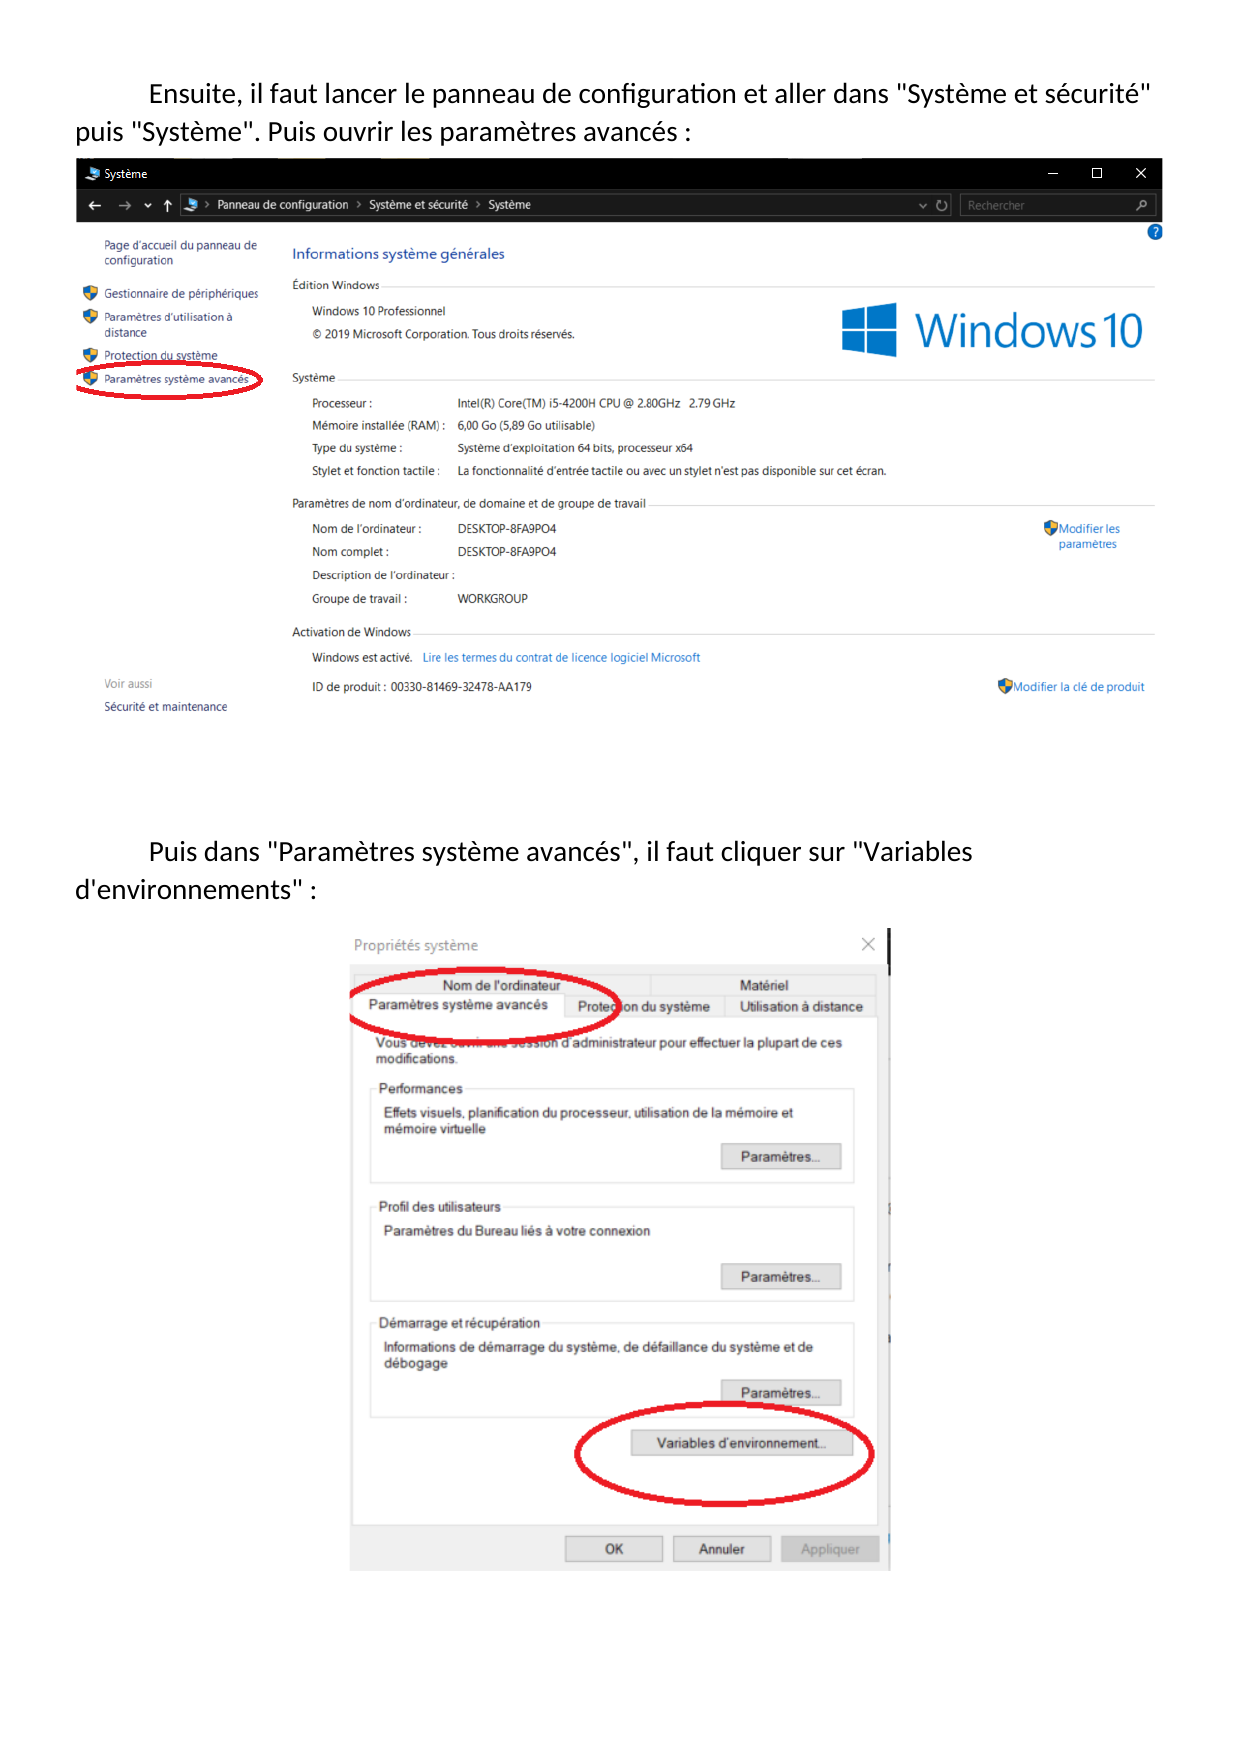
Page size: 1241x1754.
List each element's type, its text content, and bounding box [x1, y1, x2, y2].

picture [349, 928, 891, 1571]
picture [75, 158, 1162, 731]
text Ensuite, il faut lancer le panneau de configuration et aller dans "Système et sécurité" puis "Système". Puis ouvrir les paramètres avancés : [75, 75, 1165, 149]
text Puis dans "Paramètres système avancés", il faut cliquer sur "Variables d'environnements" : [75, 833, 1165, 907]
